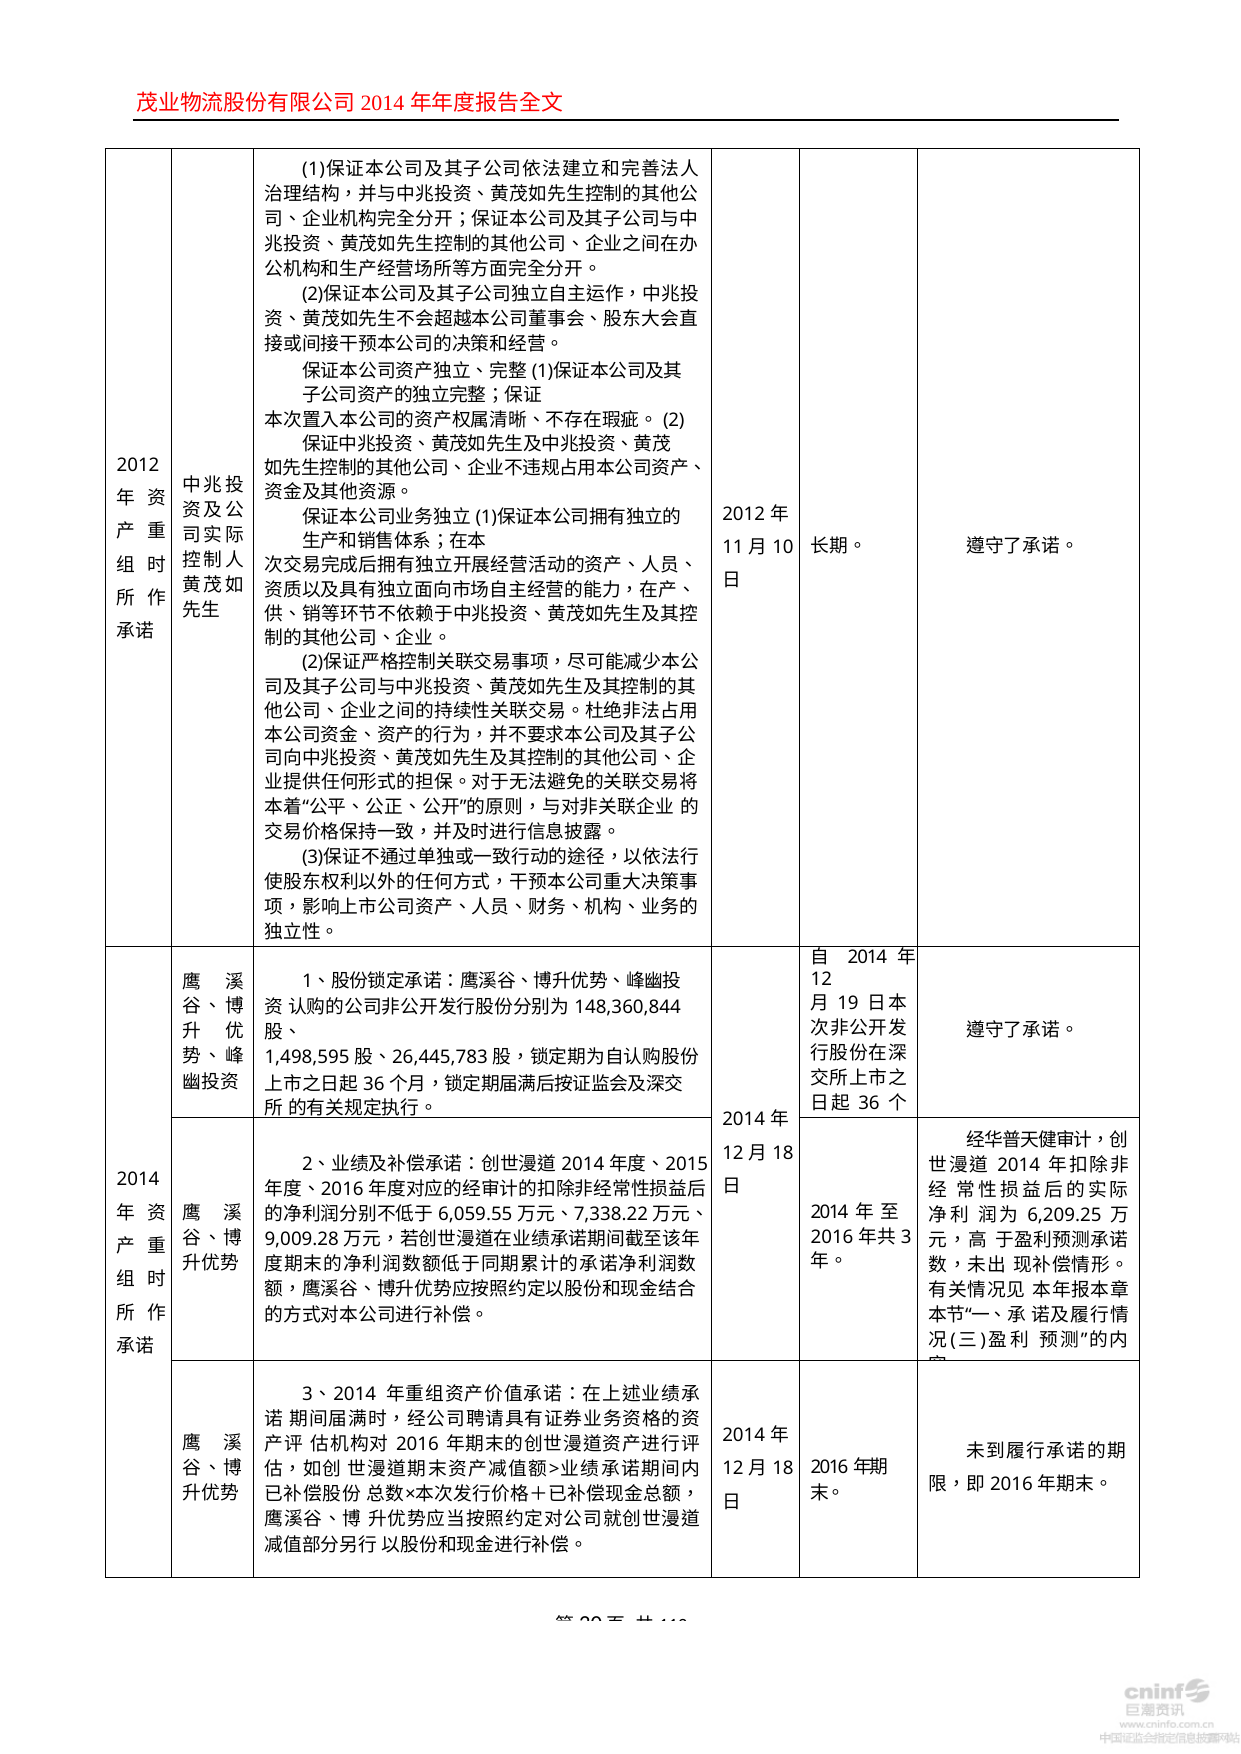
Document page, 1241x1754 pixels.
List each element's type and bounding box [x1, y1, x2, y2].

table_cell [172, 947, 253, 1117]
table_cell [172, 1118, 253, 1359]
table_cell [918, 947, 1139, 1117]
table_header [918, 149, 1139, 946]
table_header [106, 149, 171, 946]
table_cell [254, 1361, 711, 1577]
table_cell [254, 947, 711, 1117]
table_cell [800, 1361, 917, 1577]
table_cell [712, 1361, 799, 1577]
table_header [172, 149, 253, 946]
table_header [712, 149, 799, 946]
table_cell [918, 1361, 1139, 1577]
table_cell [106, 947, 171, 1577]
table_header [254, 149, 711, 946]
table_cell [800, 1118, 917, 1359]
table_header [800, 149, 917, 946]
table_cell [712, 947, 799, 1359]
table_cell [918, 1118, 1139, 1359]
picture [1099, 1673, 1241, 1754]
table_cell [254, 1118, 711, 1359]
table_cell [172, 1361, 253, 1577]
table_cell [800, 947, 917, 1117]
